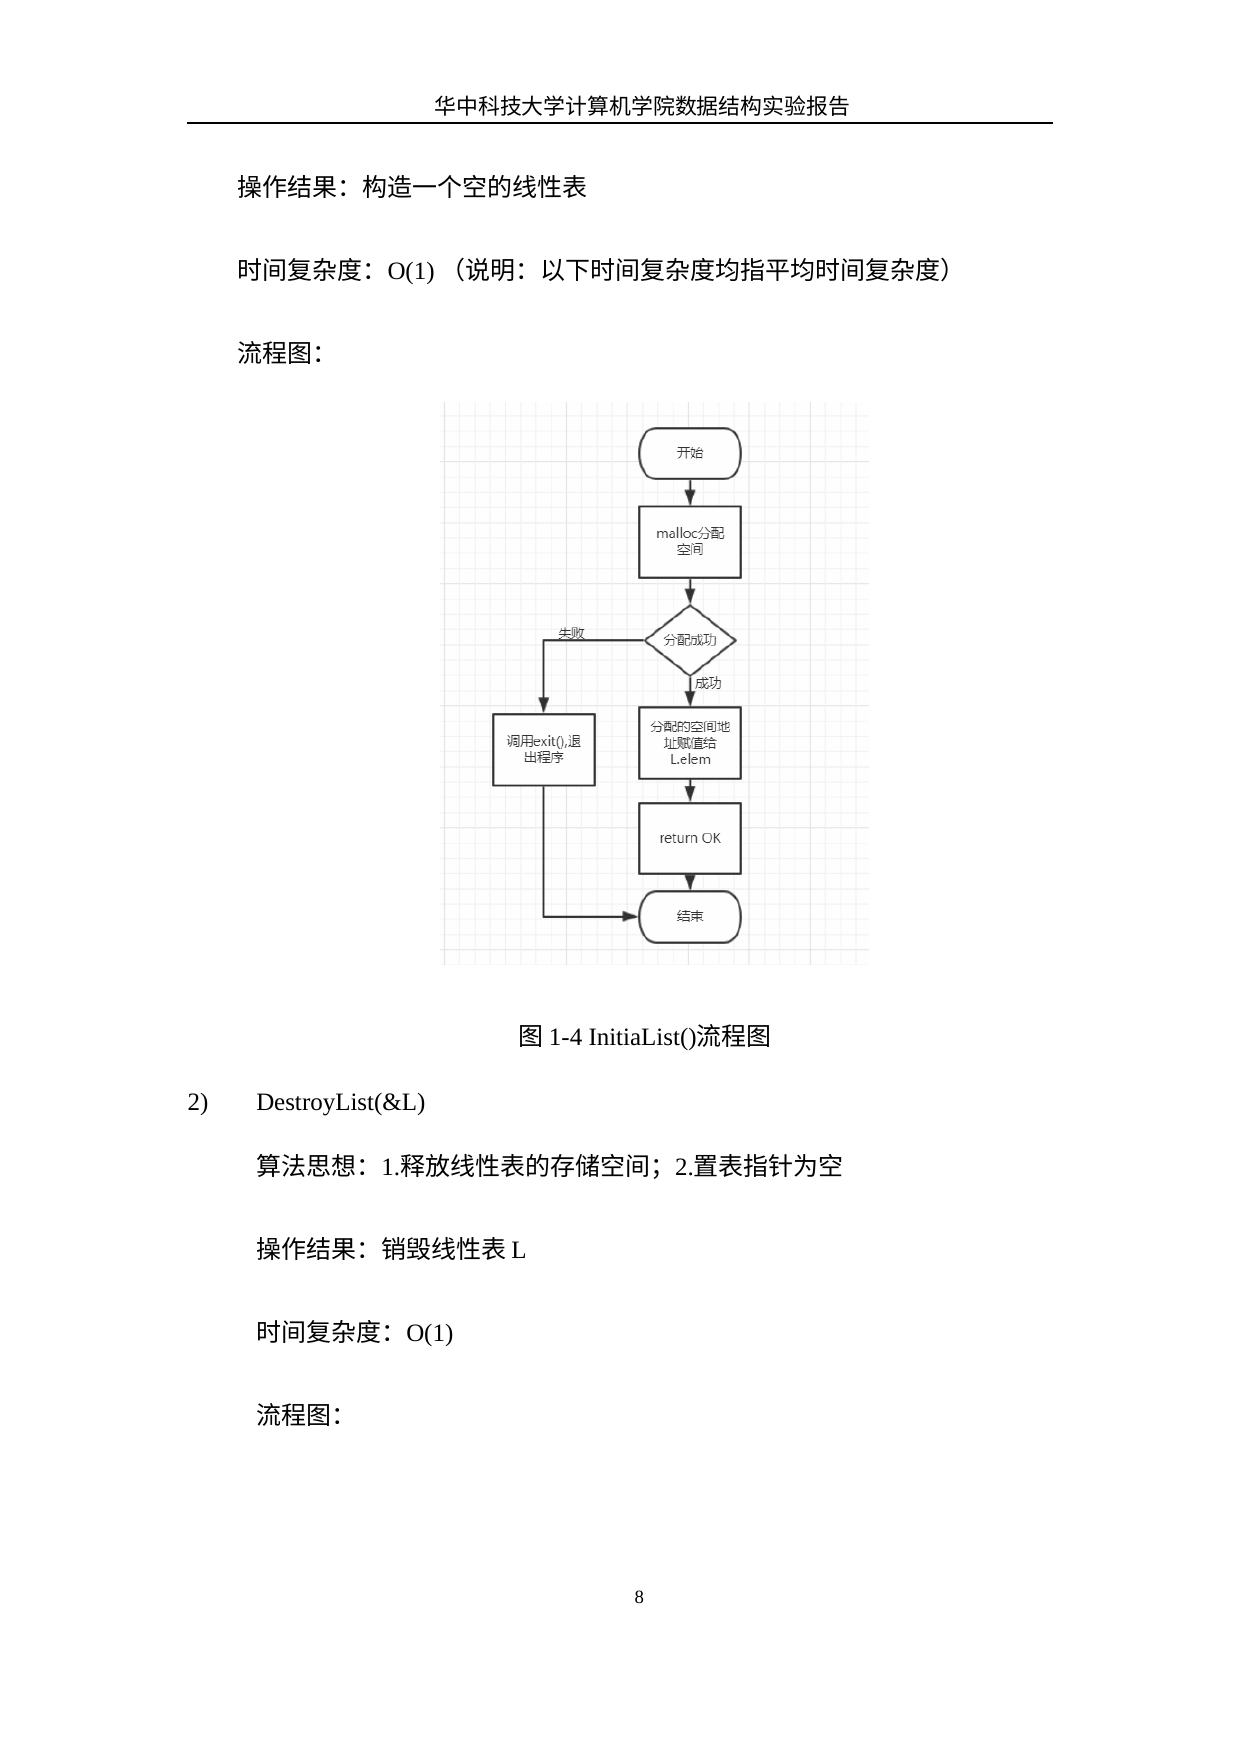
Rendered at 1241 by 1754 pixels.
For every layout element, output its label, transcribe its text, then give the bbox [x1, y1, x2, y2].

text 时间复杂度：O(1) [256, 1298, 1053, 1363]
text 图1-4 InitiaList()流程图 [187, 1002, 1053, 1067]
text 时间复杂度：O(1) （说明：以下时间复杂度均指平均时间复杂度） [187, 236, 1053, 301]
text 流程图： [187, 319, 1053, 384]
list DestroyList(&L) [187, 1085, 1053, 1117]
text 操作结果：构造一个空的线性表 [187, 153, 1053, 218]
text 算法思想：1.释放线性表的存储空间；2.置表指针为空 [256, 1132, 1053, 1197]
picture [440, 402, 869, 965]
text 流程图： [256, 1381, 1053, 1446]
text 操作结果：销毁线性表L [256, 1215, 1053, 1280]
